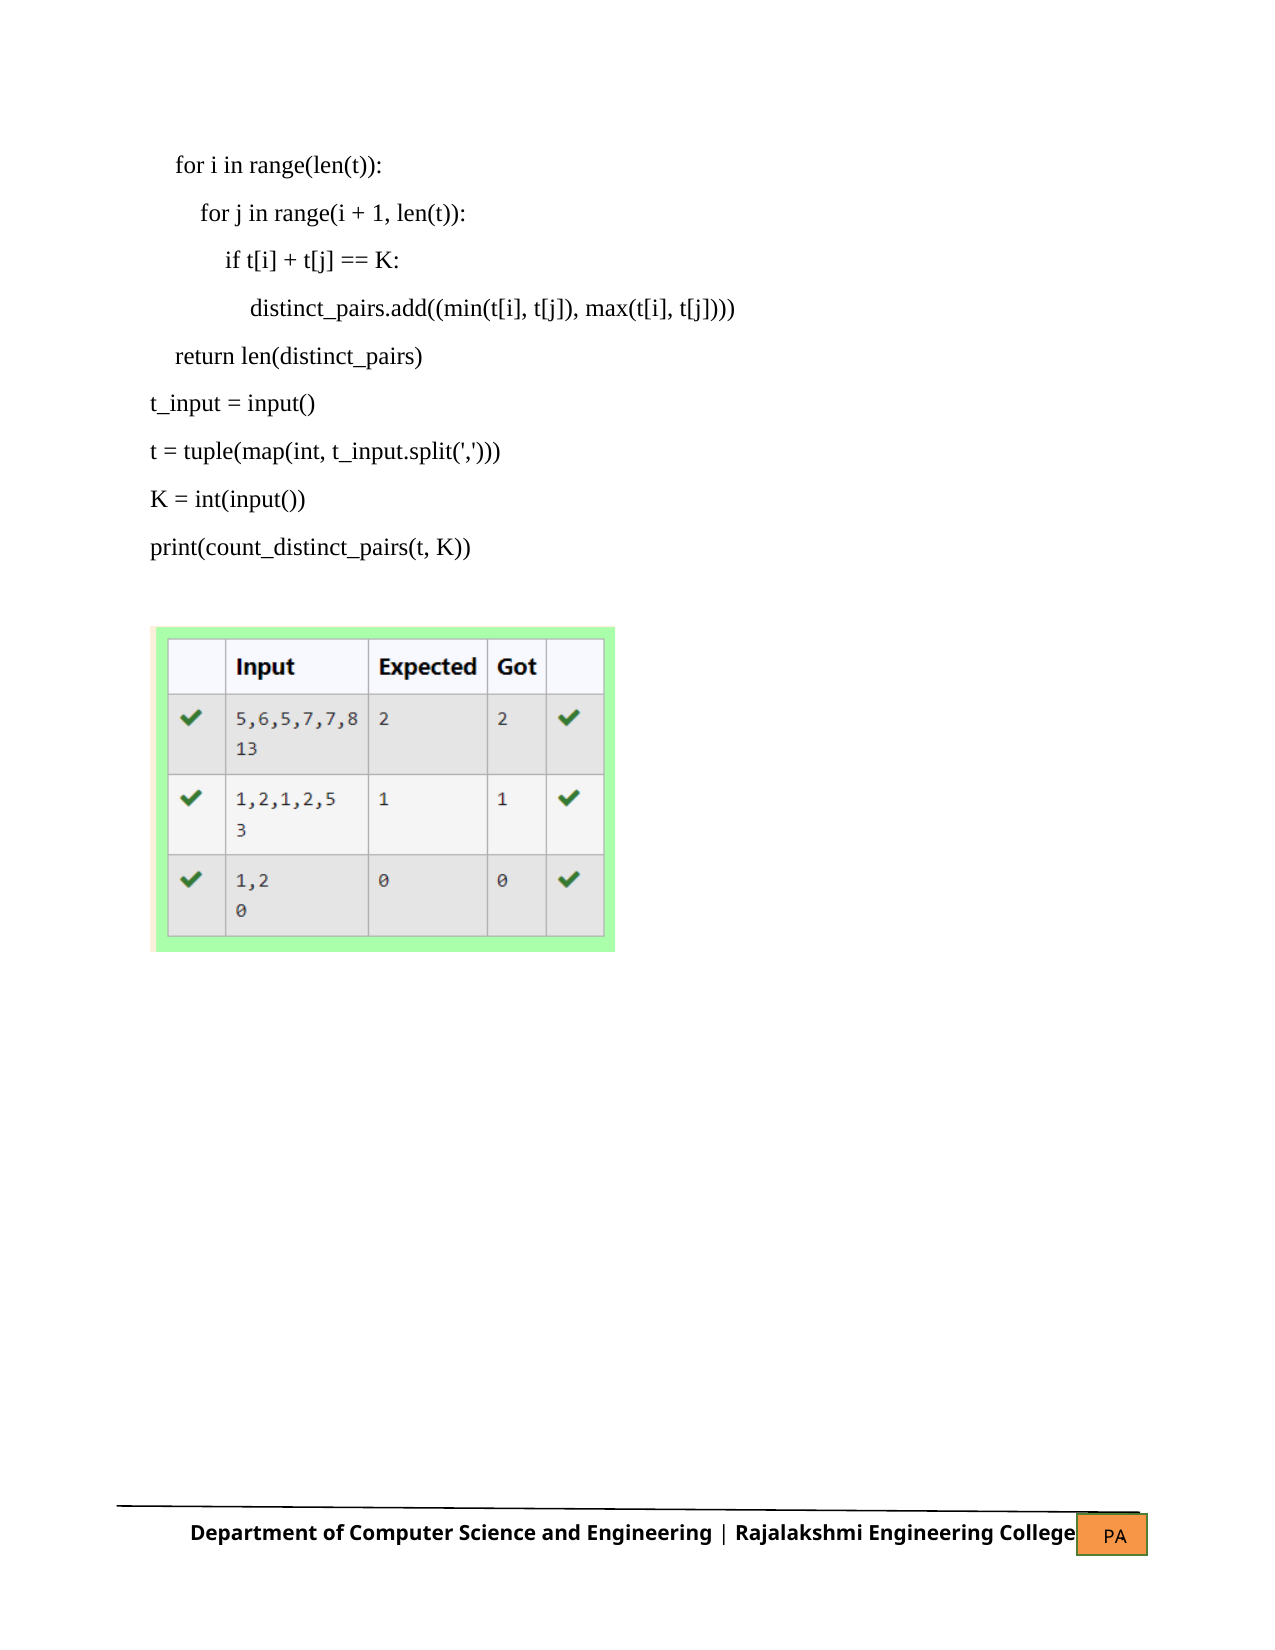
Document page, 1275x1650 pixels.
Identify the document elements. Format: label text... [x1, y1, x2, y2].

text distinct_pairs.add((min(t[i], t[j]), max(t[i], t[j]))) [150, 293, 1125, 322]
text t = tuple(map(int, t_input.split(','))) [150, 436, 1125, 465]
text if t[i] + t[j] == K: [150, 245, 1125, 274]
text t_input = input() [150, 388, 1125, 417]
text for j in range(i + 1, len(t)): [150, 198, 1125, 226]
text return len(distinct_pairs) [150, 341, 1125, 369]
picture [150, 626, 615, 952]
text for i in range(len(t)): [150, 150, 1125, 179]
text K = int(input()) [150, 484, 1125, 513]
text print(count_distinct_pairs(t, K)) [150, 532, 1125, 560]
